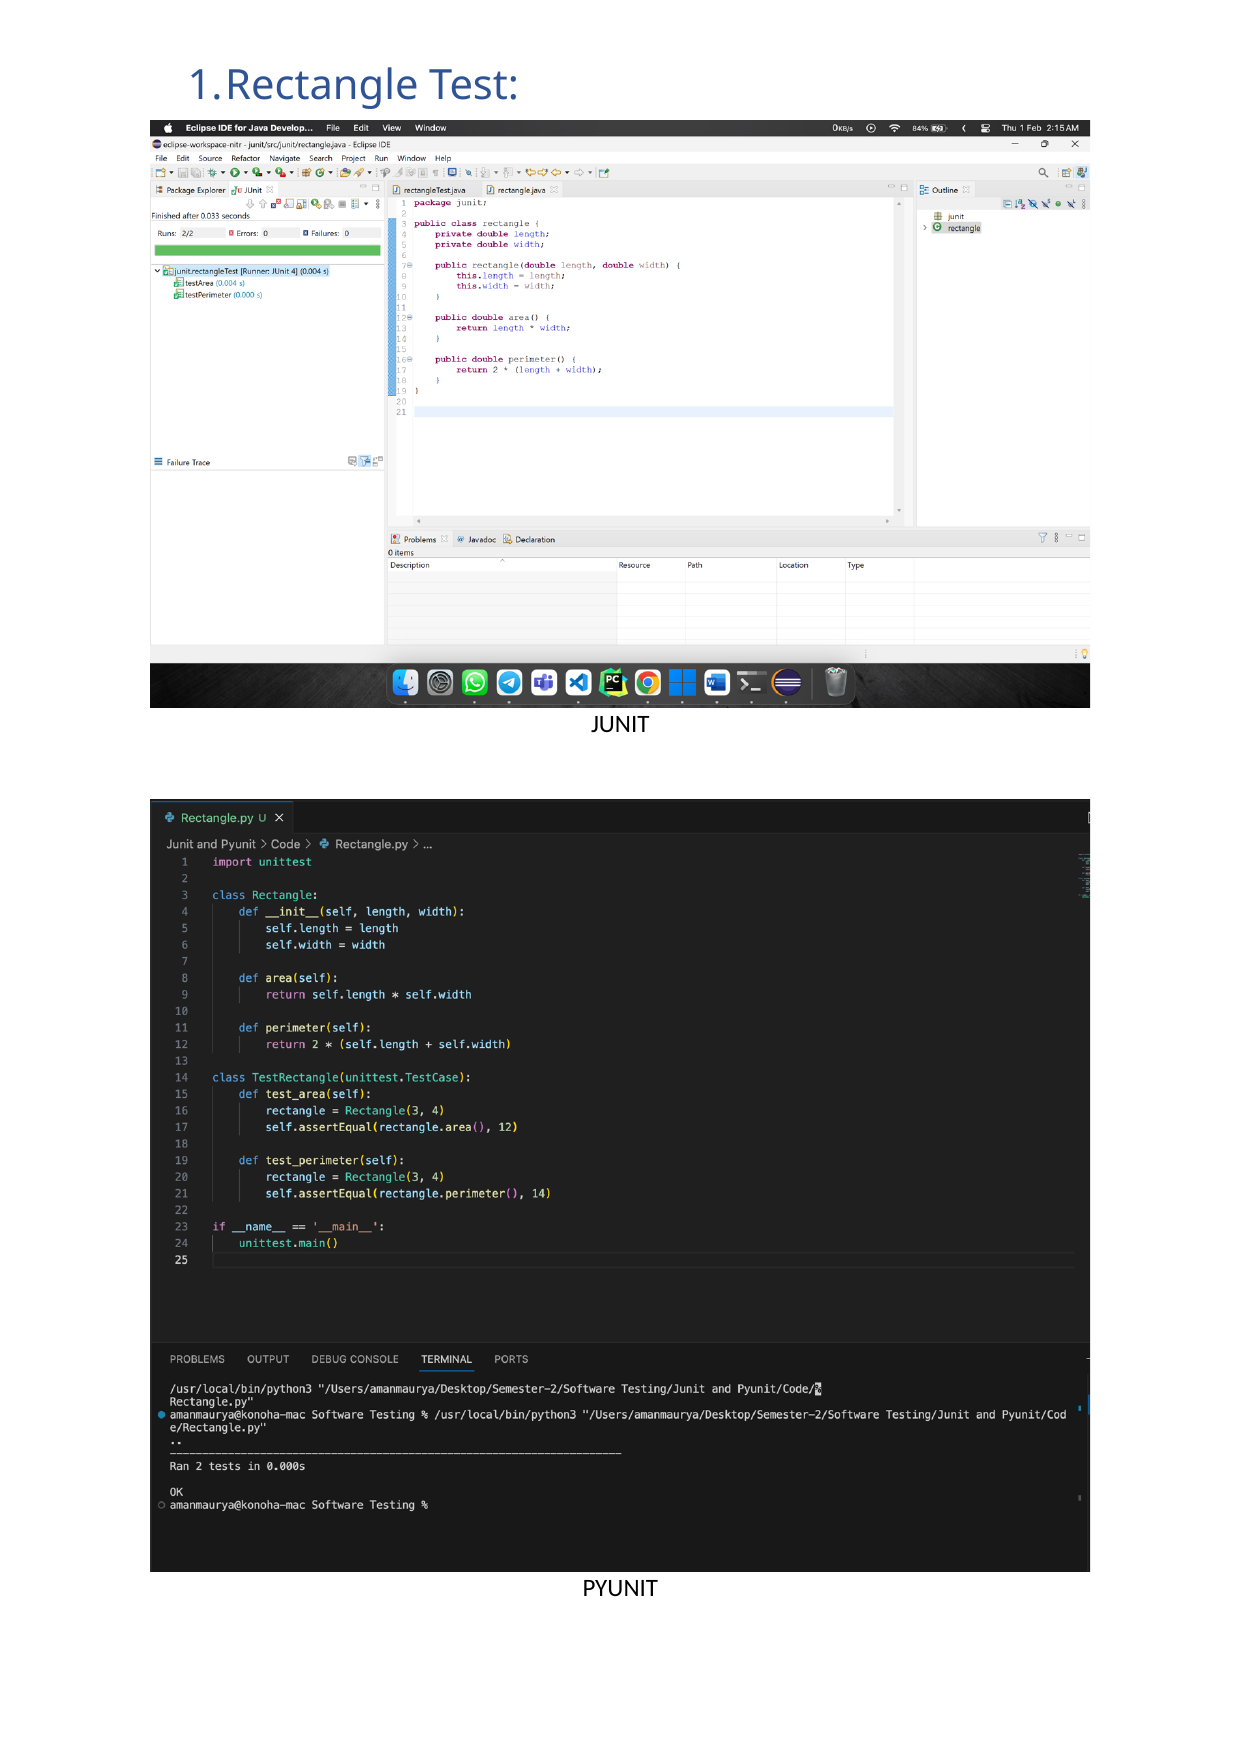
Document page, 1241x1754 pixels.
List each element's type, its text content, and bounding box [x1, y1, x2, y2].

picture [150, 120, 1091, 708]
text JUNIT [150, 708, 1090, 738]
subtitle Rectangle Test: [187, 55, 1090, 112]
text PYUNIT [150, 1572, 1090, 1603]
picture [150, 799, 1091, 1572]
